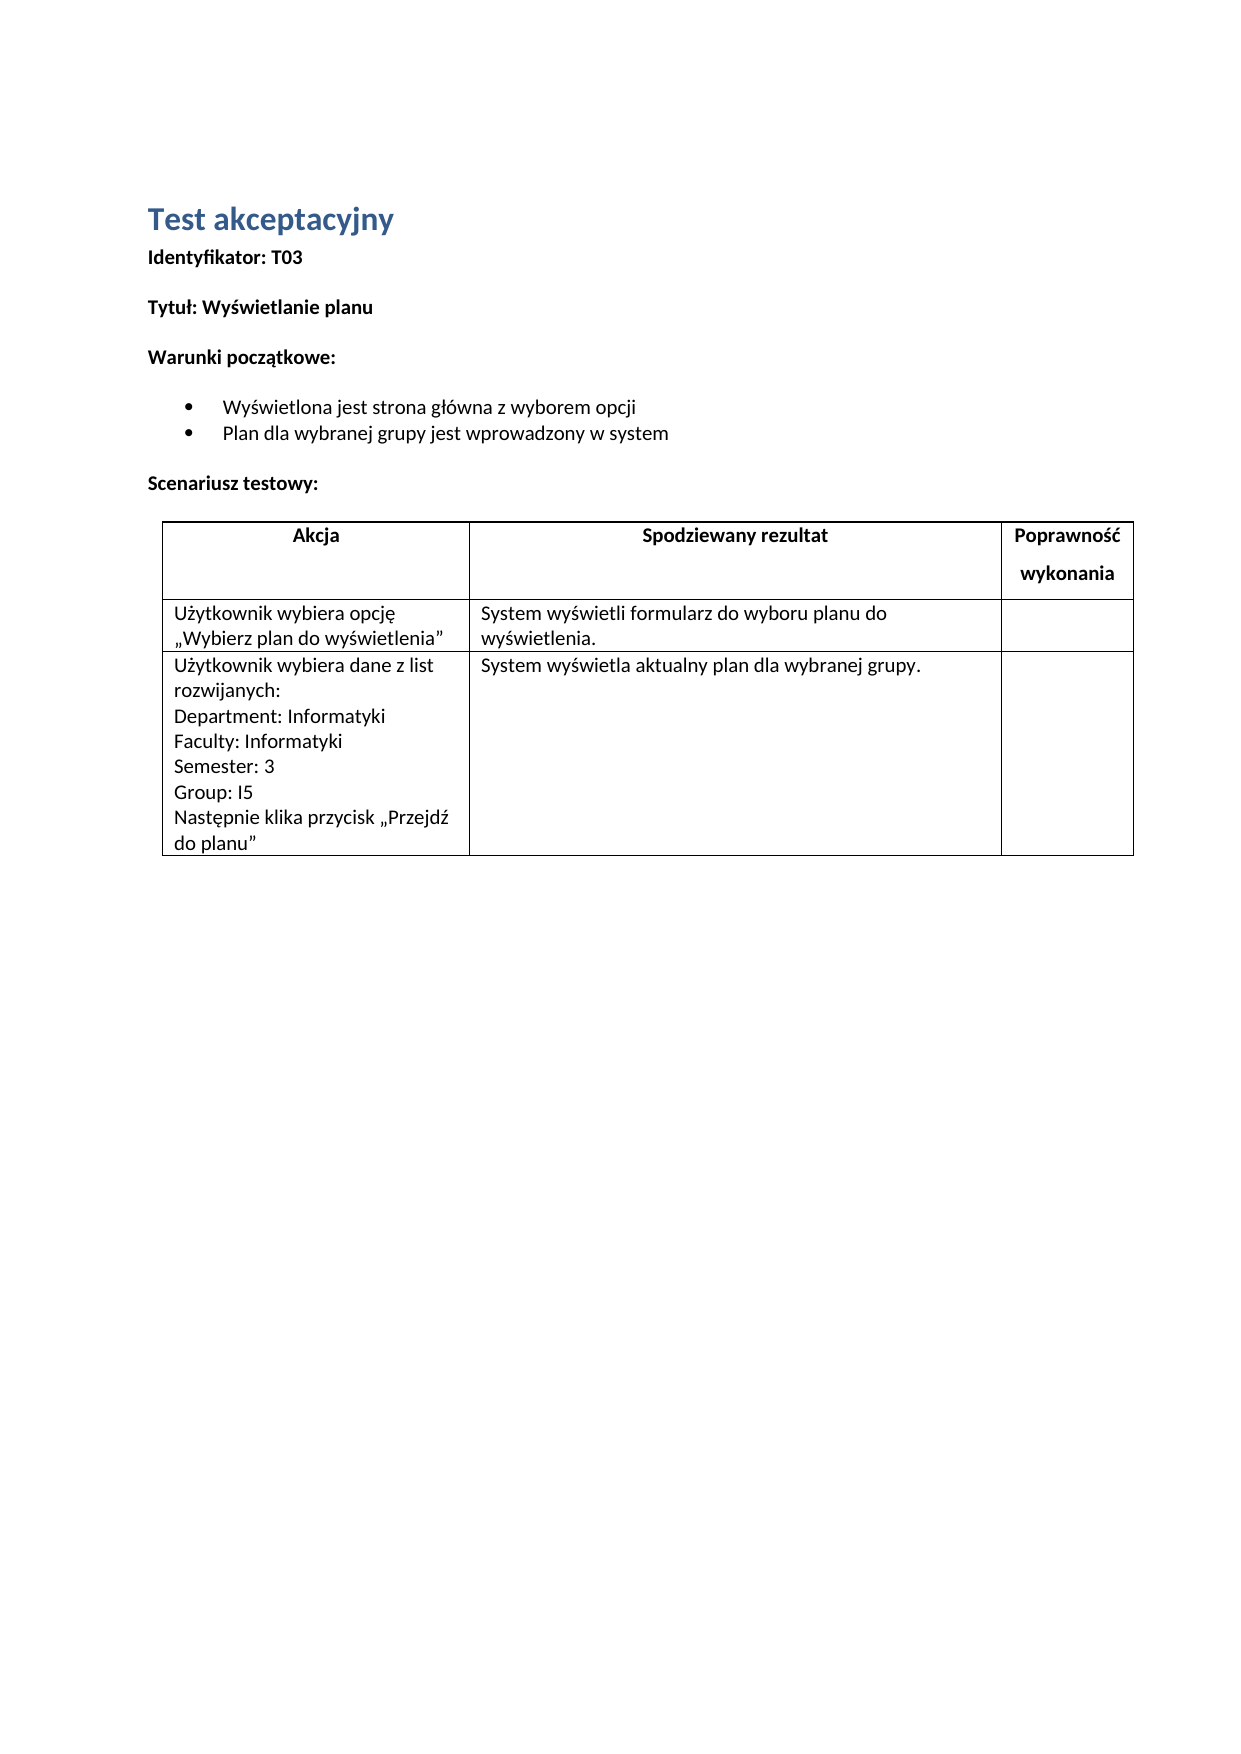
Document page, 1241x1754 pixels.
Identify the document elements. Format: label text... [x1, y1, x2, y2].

table_cell System wyświetla aktualny plan dla wybranej grupy. [470, 652, 1001, 855]
table_header Akcja [163, 523, 469, 599]
table_header Spodziewany rezultat [470, 523, 1001, 599]
list Wyświetlona jest strona główna z wyborem opcji [185, 394, 1093, 420]
text Tytuł: Wyświetlanie planu [148, 294, 1093, 320]
text Warunki początkowe: [148, 344, 1093, 370]
table_cell Użytkownik wybiera opcję „Wybierz plan do wyświetlenia” [163, 600, 469, 651]
table_cell Użytkownik wybiera dane z list rozwijanych: Department: Informatyki Faculty: Informatyki Semester: 3 Group: I5 Następnie klika przycisk „Przejdź do planu” [163, 652, 469, 855]
text Scenariusz testowy: [148, 471, 1093, 496]
table_header Poprawność wykonania [1002, 523, 1133, 599]
table_cell System wyświetli formularz do wyboru planu do wyświetlenia. [470, 600, 1001, 651]
text Identyfikator: T03 [148, 244, 1093, 270]
list Plan dla wybranej grupy jest wprowadzony w system [185, 420, 1093, 445]
table_cell [1002, 600, 1133, 651]
subtitle Test akceptacyjny [148, 198, 1093, 238]
table_cell [1002, 652, 1133, 855]
